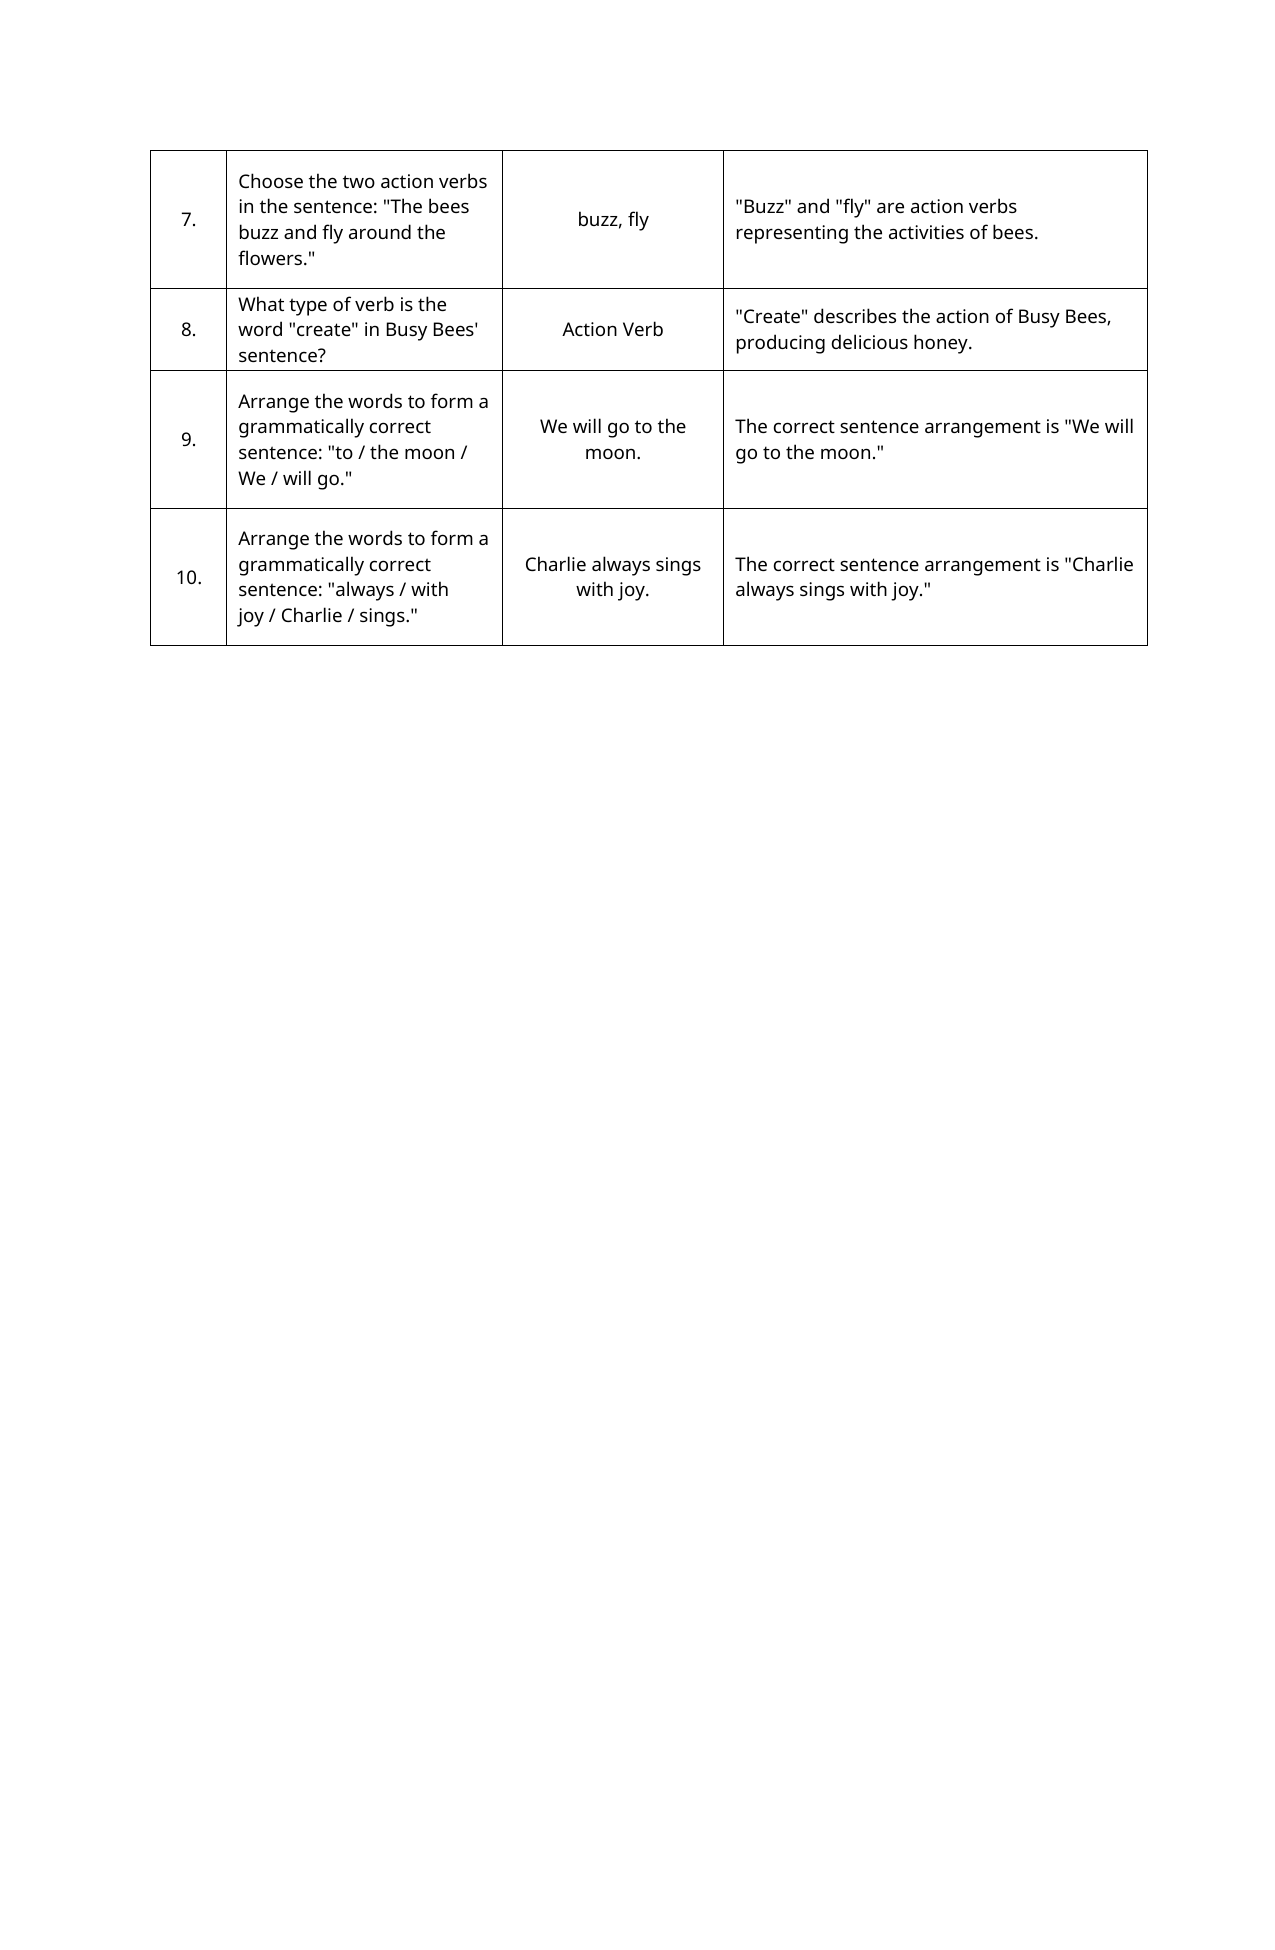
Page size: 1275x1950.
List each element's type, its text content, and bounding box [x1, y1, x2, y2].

table_cell 8. [151, 289, 226, 370]
table_cell 10. [151, 509, 226, 645]
table_cell What type of verb is the word "create" in Busy Bees' sentence? [227, 289, 502, 370]
table_cell Choose the two action verbs in the sentence: "The bees buzz and fly around the flowers." [227, 151, 502, 287]
table_cell Arrange the words to form a grammatically correct sentence: "to / the moon / We / will go." [227, 371, 502, 507]
table_cell The correct sentence arrangement is "Charlie always sings with joy." [724, 509, 1147, 645]
table_cell 9. [151, 371, 226, 507]
table_cell buzz, fly [503, 151, 723, 287]
table_cell The correct sentence arrangement is "We will go to the moon." [724, 371, 1147, 507]
table_cell 7. [151, 151, 226, 287]
table_cell Arrange the words to form a grammatically correct sentence: "always / with joy / Charlie / sings." [227, 509, 502, 645]
table_cell Action Verb [503, 289, 723, 370]
table_cell "Create" describes the action of Busy Bees, producing delicious honey. [724, 289, 1147, 370]
table_cell We will go to the moon. [503, 371, 723, 507]
table_cell Charlie always sings with joy. [503, 509, 723, 645]
table_cell "Buzz" and "fly" are action verbs representing the activities of bees. [724, 151, 1147, 287]
